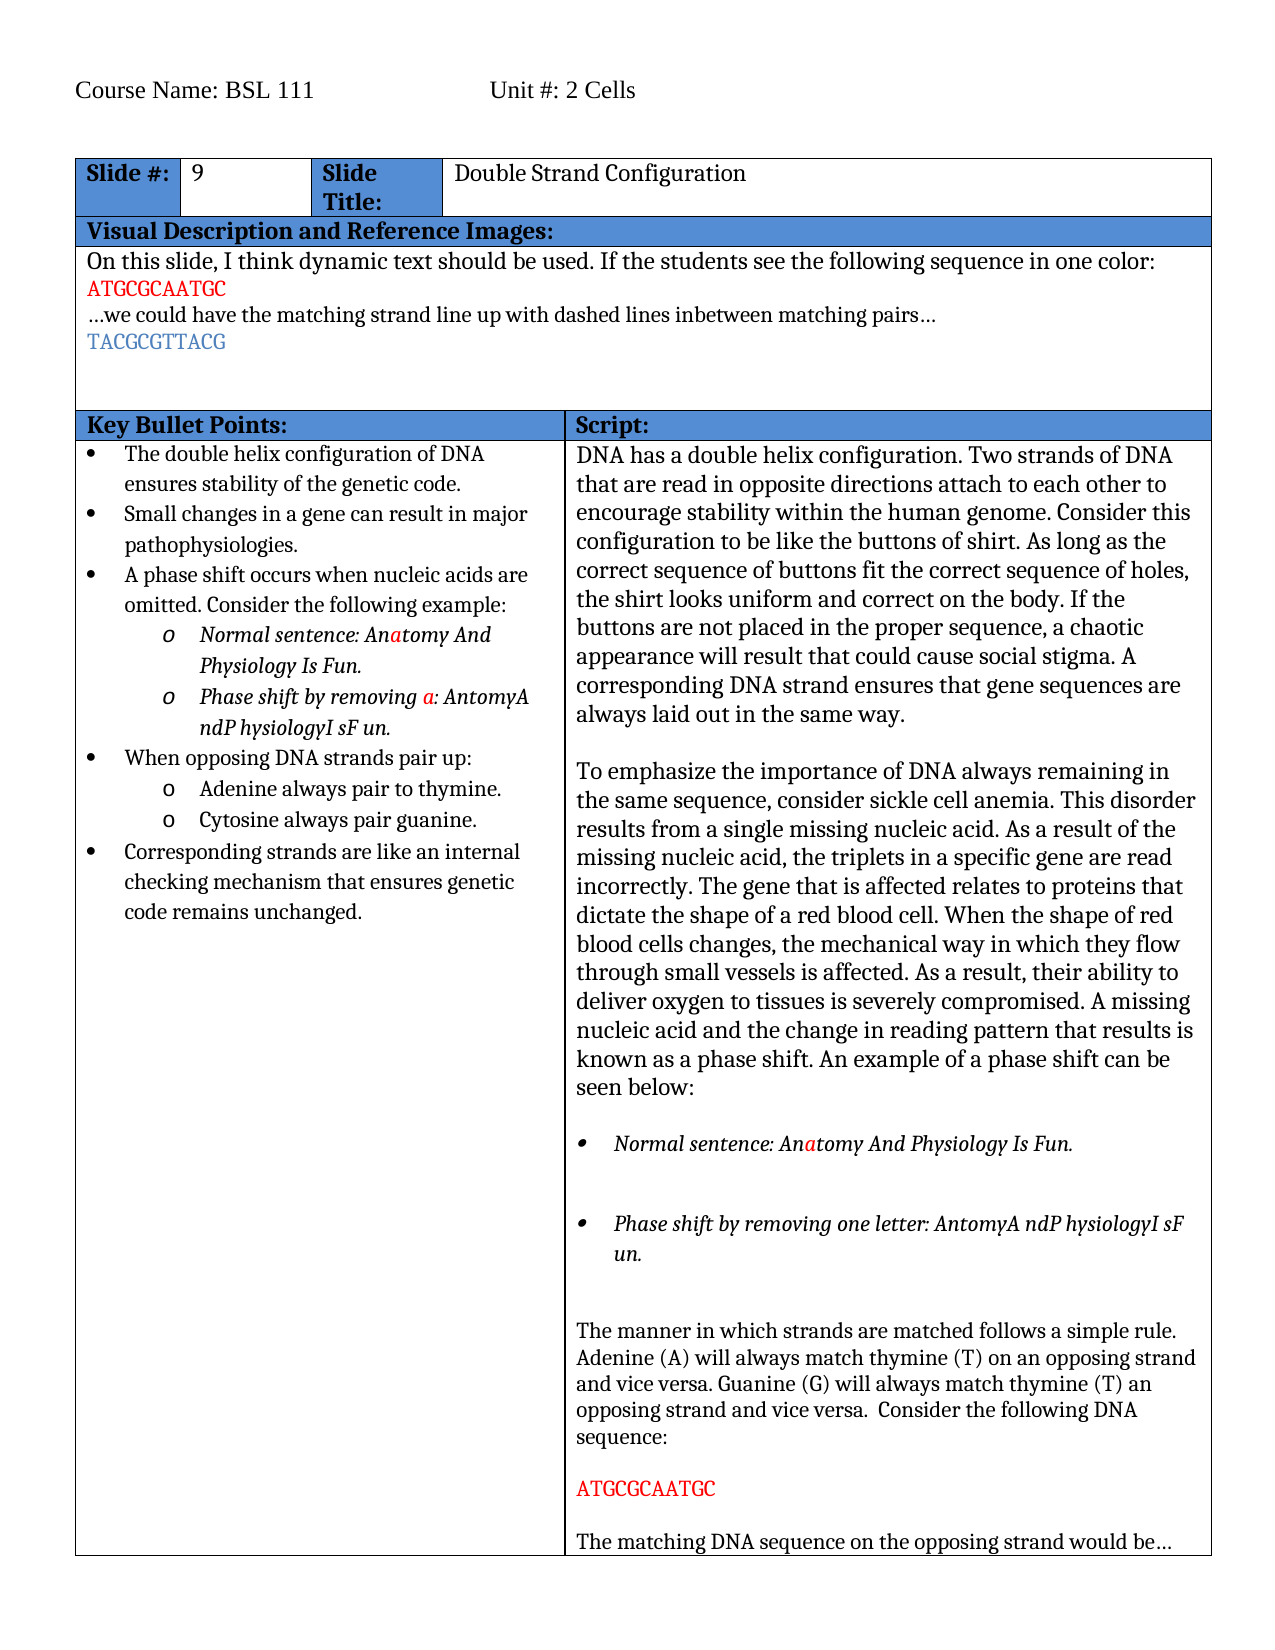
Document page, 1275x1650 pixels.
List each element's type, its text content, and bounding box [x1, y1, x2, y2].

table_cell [76, 441, 564, 1555]
table_cell Visual Description and Reference Images: [76, 217, 1211, 246]
table_cell Script: [566, 411, 1211, 440]
table_header Slide #: [76, 159, 180, 216]
table_cell Key Bullet Points: [76, 411, 564, 440]
table_header Slide Title: [312, 159, 442, 216]
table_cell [566, 441, 1211, 1555]
table_cell On this slide, I think dynamic text should be used. If the students see the following sequence in one color: ATGCGCAATGC …we could have the matching strand line up with dashed lines inbetween matching pairs… TACGCGTTACG [76, 247, 1211, 410]
table_header 9 [181, 159, 311, 216]
table_header Double Strand Configuration [443, 159, 1211, 216]
